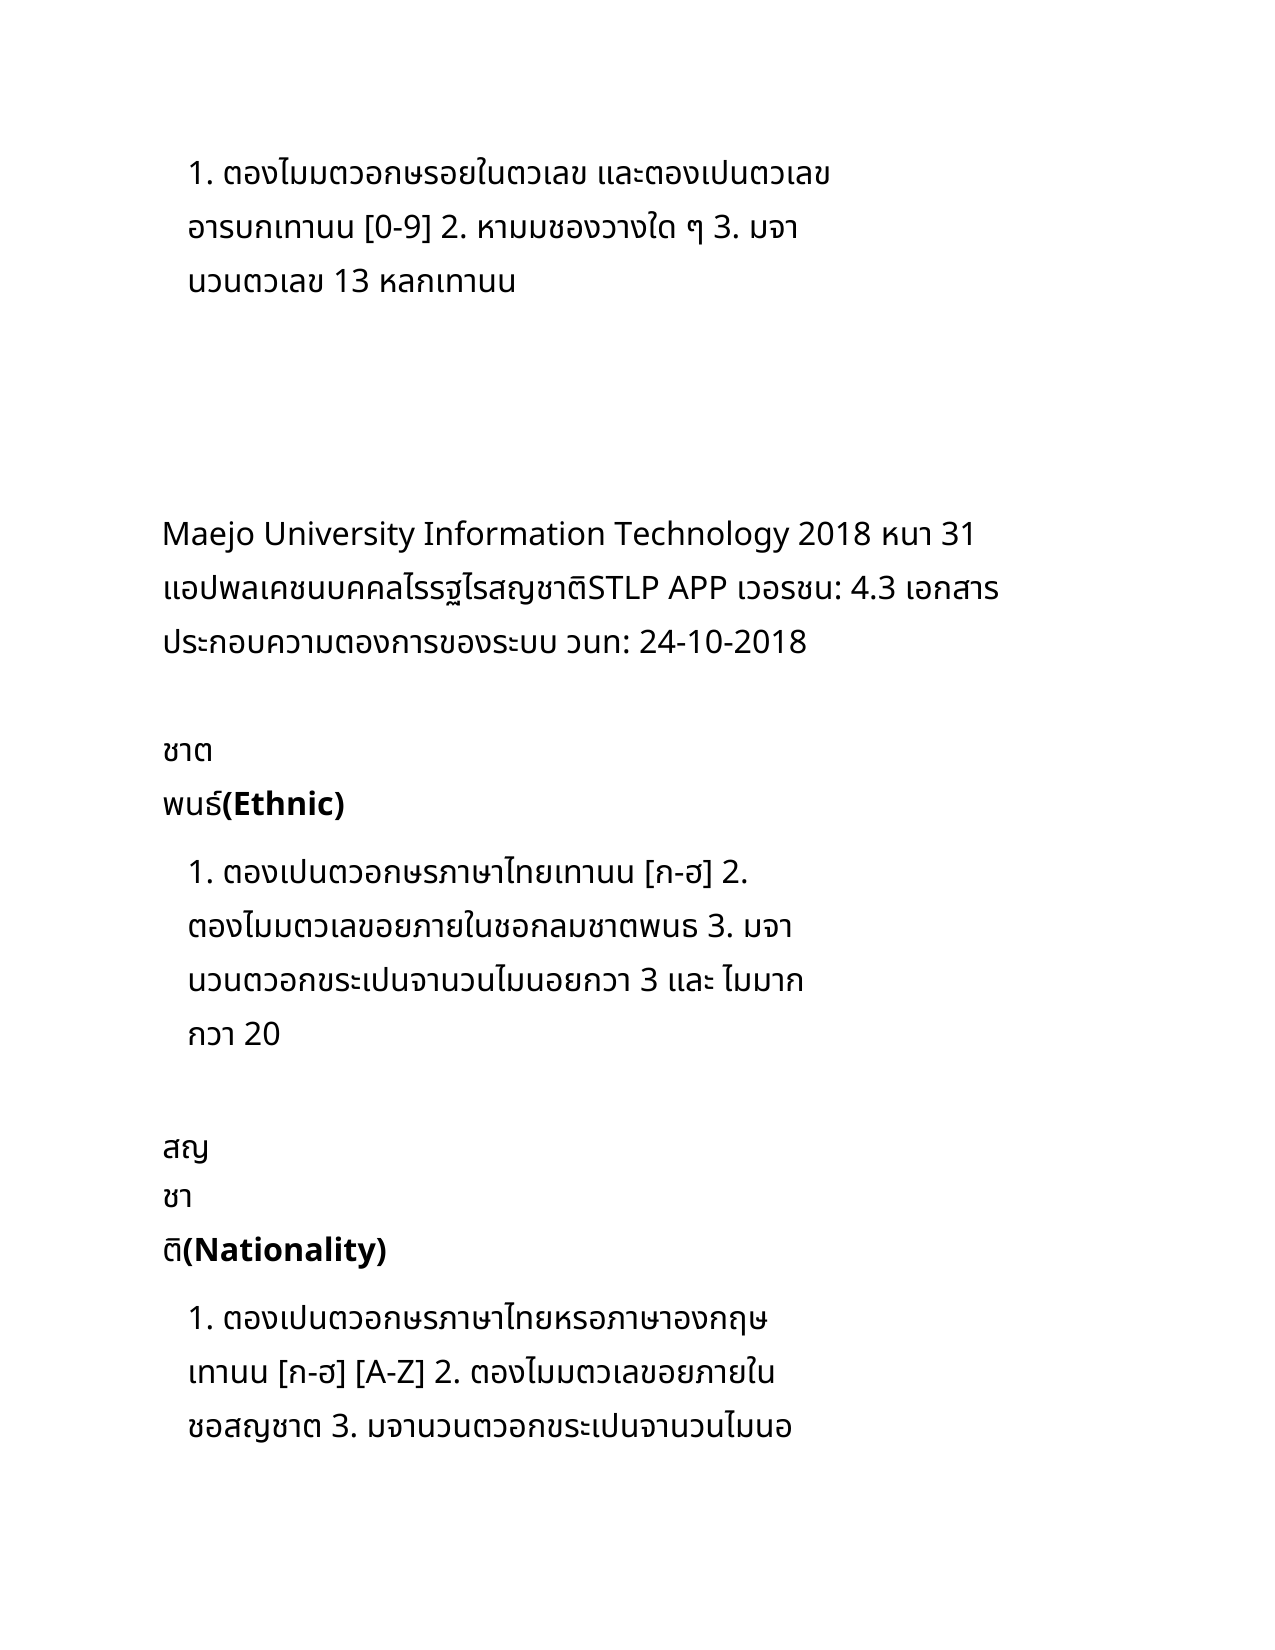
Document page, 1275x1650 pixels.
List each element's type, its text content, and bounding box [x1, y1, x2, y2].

text Maejo University Information Technology 2018 หนา 31 [161, 511, 1162, 558]
text ชาตพนธ์(Ethnic) [162, 732, 362, 829]
text 1. ตองไมมตวอกษรอยในตวเลข และตองเปนตวเลขอารบกเทานน [0-9] 2. หามมชองวางใด ๆ 3. มจานวนตวเลข 13 หลกเทานน [187, 150, 852, 306]
text 1. ตองเปนตวอกษรภาษาไทยเทานน [ก-ฮ] 2. ตองไมมตวเลขอยภายในชอกลมชาตพนธ 3. มจานวนตวอกขระเปนจานวนไมนอยกวา 3 และ ไมมากกวา 20 [187, 849, 806, 1059]
text แอปพลเคชนบคคลไรรฐไรสญชาติSTLP APP เวอรชน: 4.3 เอกสารประกอบความตองการของระบบ วนท: 24-10-2018 [162, 565, 1046, 667]
text สญชาติ(Nationality) [162, 1130, 399, 1275]
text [187, 1295, 807, 1451]
